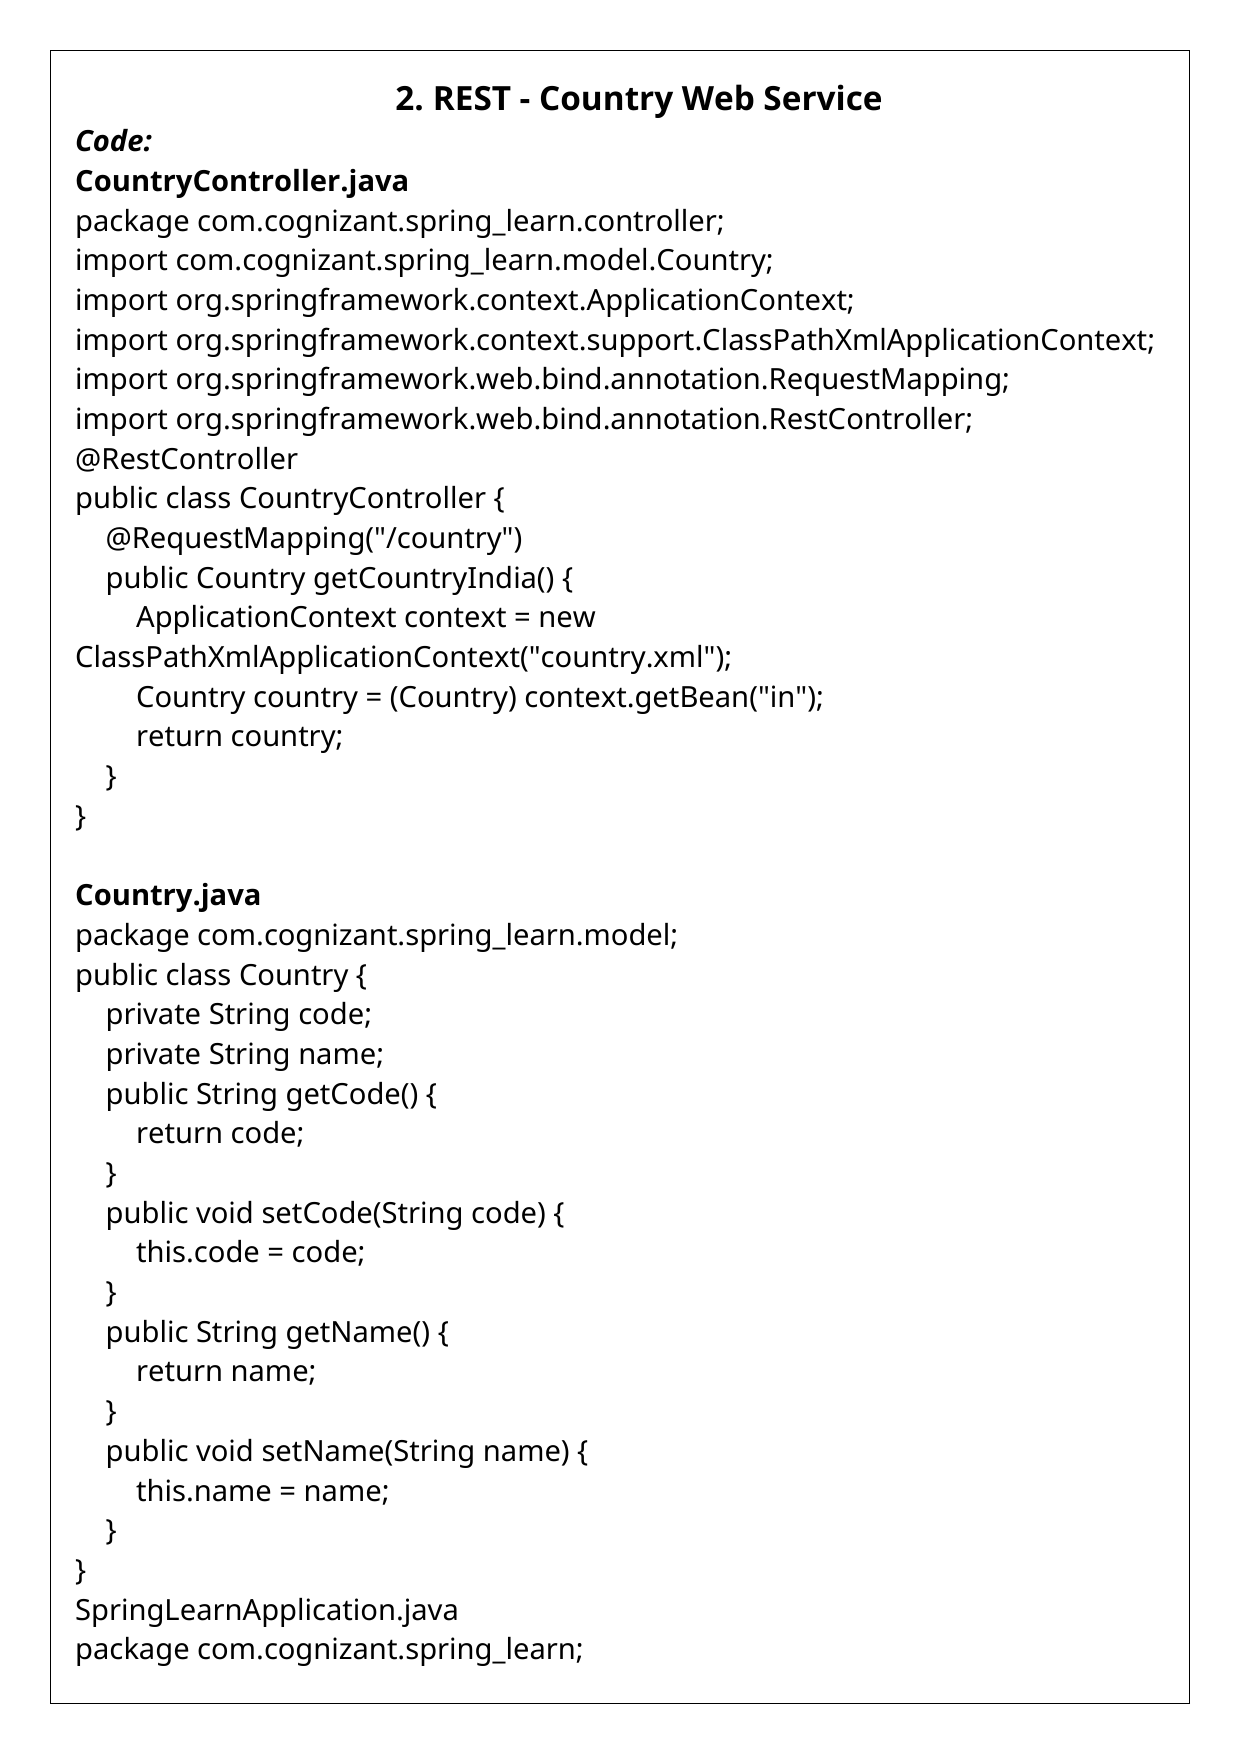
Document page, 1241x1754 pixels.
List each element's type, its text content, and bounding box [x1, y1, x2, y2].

text return country; [75, 716, 1165, 755]
text SpringLearnApplication.java [75, 1589, 1165, 1628]
text private String code; [75, 993, 1165, 1033]
text } [75, 1390, 1165, 1430]
text public String getCode() { [75, 1073, 1165, 1113]
text ApplicationContext context = new ClassPathXmlApplicationContext("country.xml"); [75, 597, 1165, 676]
text public void setCode(String code) { [75, 1192, 1165, 1232]
text } [75, 1271, 1165, 1311]
text import org.springframework.context.support.ClassPathXmlApplicationContext; [75, 319, 1165, 358]
text Code: [75, 120, 1165, 160]
text } [75, 1509, 1165, 1549]
text import org.springframework.web.bind.annotation.RequestMapping; [75, 358, 1165, 398]
text public String getName() { [75, 1311, 1165, 1351]
text @RestController [75, 438, 1165, 478]
text Country.java [75, 874, 1165, 914]
text } [75, 795, 1165, 835]
text import org.springframework.web.bind.annotation.RestController; [75, 398, 1165, 438]
text package com.cognizant.spring_learn; [75, 1628, 1165, 1668]
text public Country getCountryIndia() { [75, 557, 1165, 597]
text } [75, 1549, 1165, 1589]
text public class Country { [75, 954, 1165, 993]
text return name; [75, 1351, 1165, 1390]
text return code; [75, 1113, 1165, 1152]
text CountryController.java [75, 160, 1165, 200]
text package com.cognizant.spring_learn.model; [75, 914, 1165, 954]
text public void setName(String name) { [75, 1430, 1165, 1470]
text public class CountryController { [75, 478, 1165, 517]
text @RequestMapping("/country") [75, 517, 1165, 557]
text this.code = code; [75, 1232, 1165, 1271]
text package com.cognizant.spring_learn.controller; [75, 200, 1165, 239]
text Country country = (Country) context.getBean("in"); [75, 676, 1165, 716]
text private String name; [75, 1033, 1165, 1073]
text } [75, 755, 1165, 795]
text this.name = name; [75, 1470, 1165, 1509]
text import org.springframework.context.ApplicationContext; [75, 279, 1165, 319]
text import com.cognizant.spring_learn.model.Country; [75, 239, 1165, 279]
text } [75, 1152, 1165, 1192]
list REST - Country Web Service [112, 75, 1165, 120]
